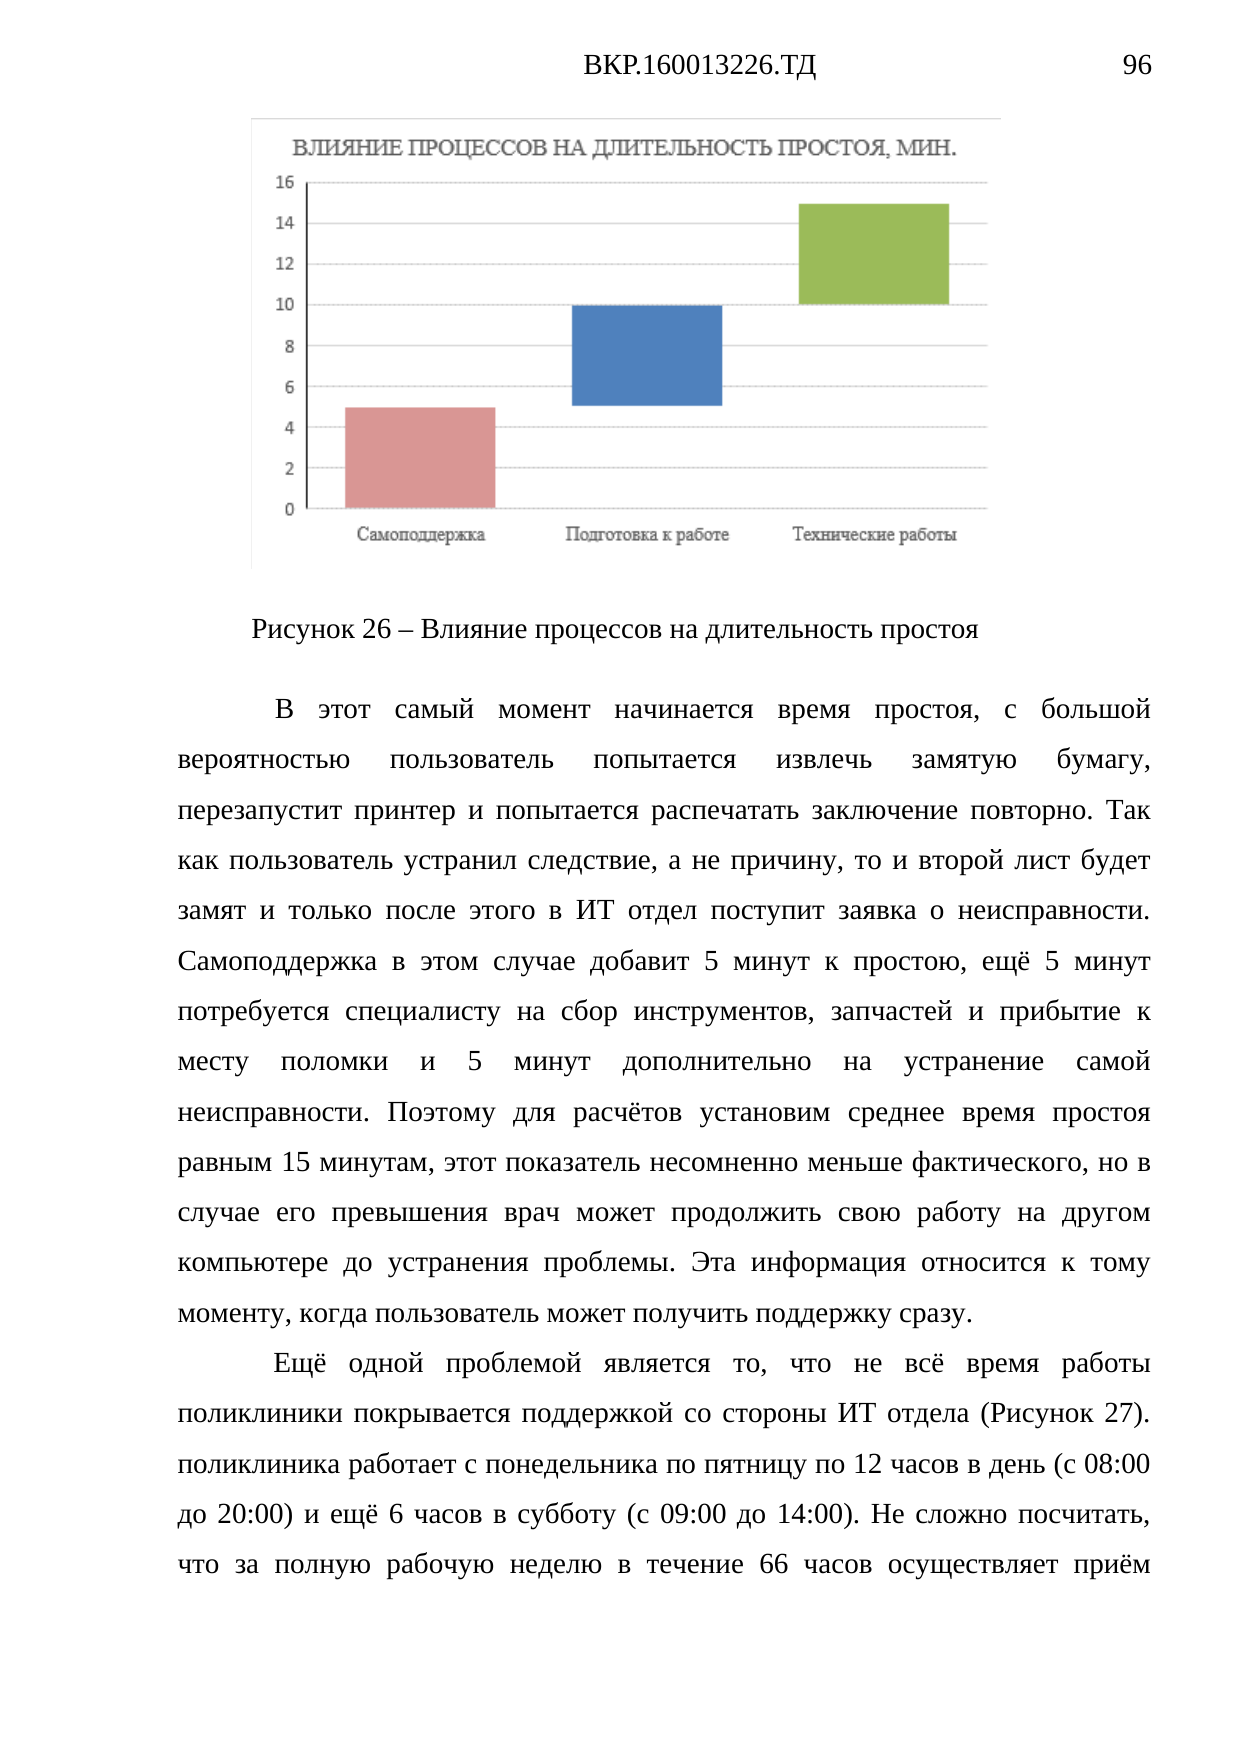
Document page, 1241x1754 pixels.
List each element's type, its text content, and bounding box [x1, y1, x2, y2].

text Рисунок 26 – Влияние процессов на длительность простоя [177, 612, 1152, 645]
text В этот самый момент начинается время простоя, с большой вероятностью пользователь попытается извлечь замятую бумагу, перезапустит принтер и попытается распечатать заключение повторно. Так как пользователь устранил следствие, а не причину, то и второй лист будет замят и только после этого в ИТ отдел поступит заявка о неисправности. Самоподдержка в этом случае добавит 5 минут к простою, ещё 5 минут потребуется специалисту на сбор инструментов, запчастей и прибытие к месту поломки и 5 минут дополнительно на устранение самой неисправности. Поэтому для расчётов установим среднее время простоя равным 15 минутам, этот показатель несомненно меньше фактического, но в случае его превышения врач может продолжить свою работу на другом компьютере до устранения проблемы. Эта информация относится к тому моменту, когда пользователь может получить поддержку сразу. [177, 691, 1152, 1328]
picture [251, 118, 1001, 569]
